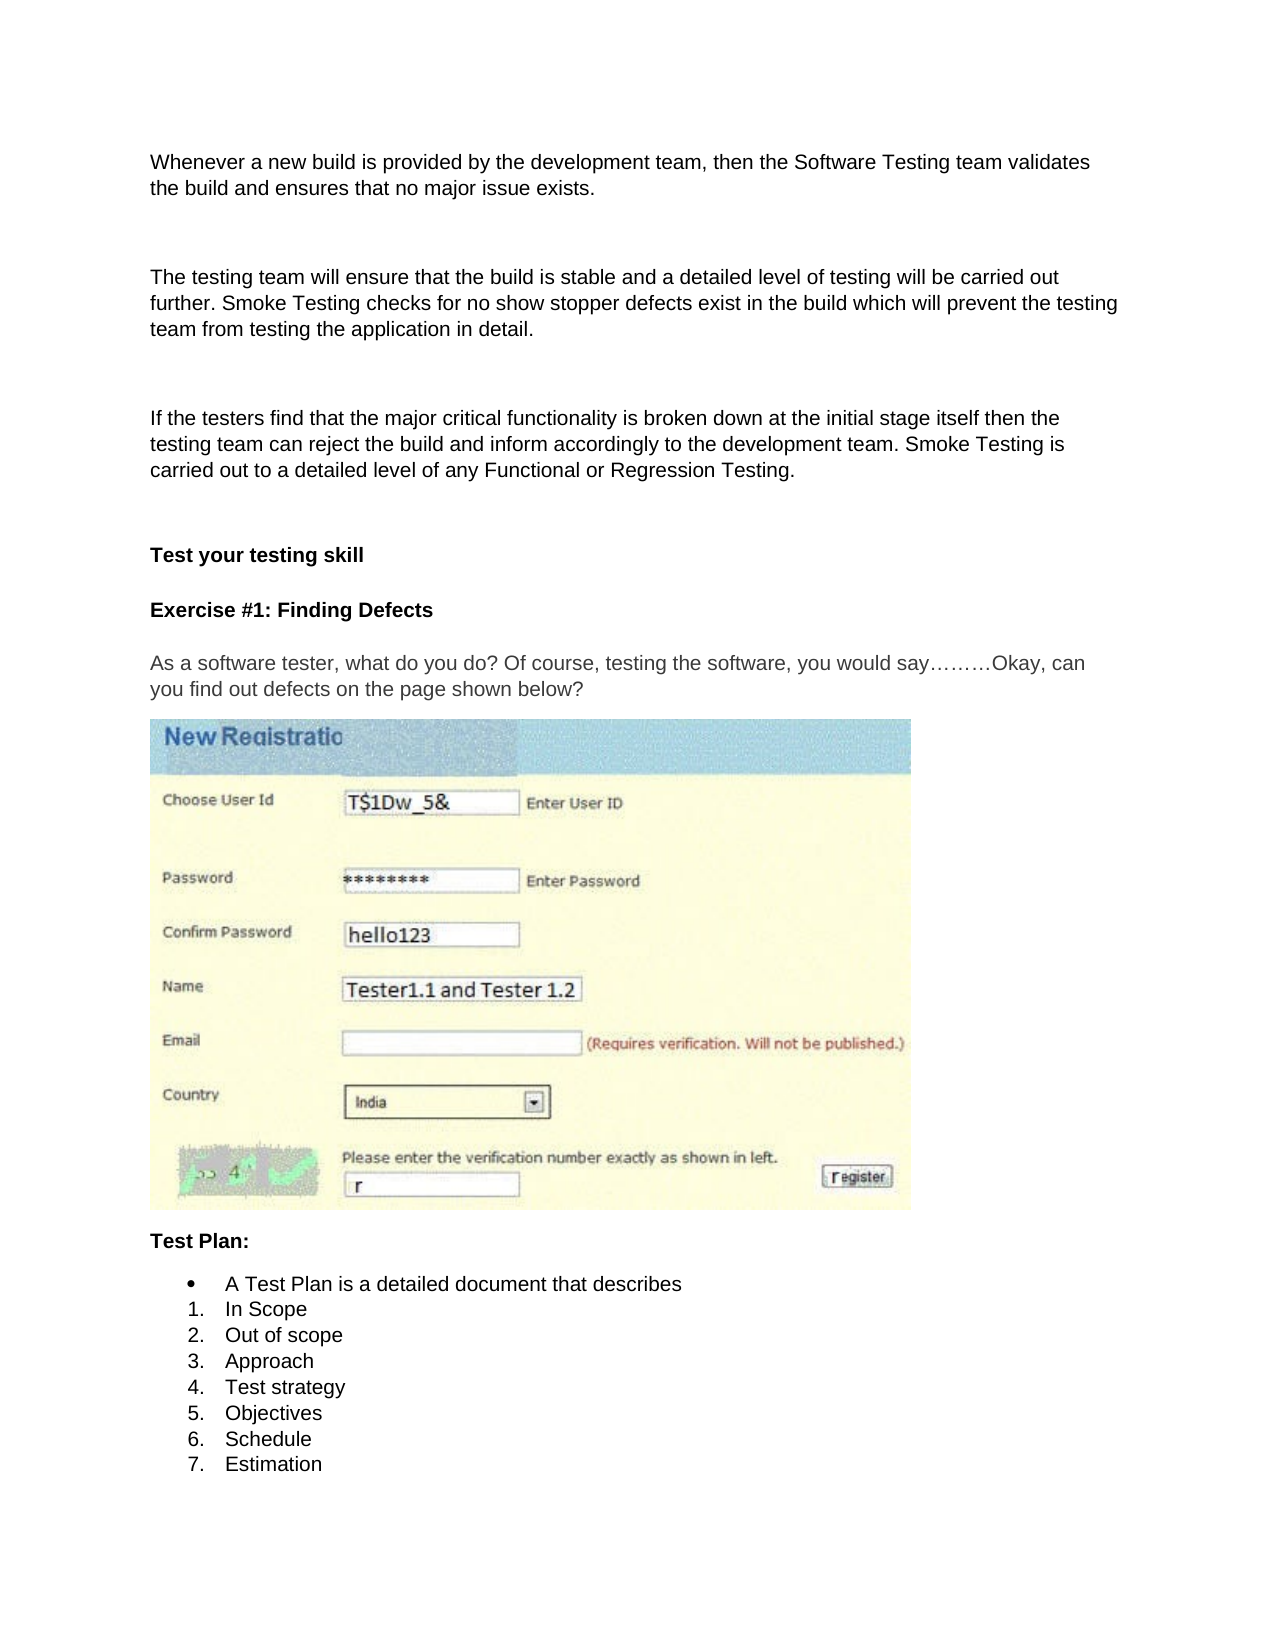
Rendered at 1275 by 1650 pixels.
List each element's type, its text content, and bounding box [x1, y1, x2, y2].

text The testing team will ensure that the build is stable and a detailed level of testing will be carried out further. Smoke Testing checks for no show stopper defects exist in the build which will prevent the testing team from testing the application in detail. [150, 265, 1125, 341]
list Approach [187, 1349, 1125, 1373]
list Schedule [187, 1426, 1125, 1450]
picture [150, 719, 911, 1210]
list Out of scope [187, 1323, 1125, 1347]
list Estimation [187, 1452, 1125, 1476]
list A Test Plan is a detailed document that describes [187, 1271, 1125, 1295]
text Whenever a new build is provided by the development team, then the Software Testing team validates the build and ensures that no major issue exists. [150, 150, 1125, 200]
text If the testers find that the major critical functionality is broken down at the initial stage itself then the testing team can reject the build and inform accordingly to the development team. Smoke Testing is carried out to a detailed level of any Functional or Regression Testing. [150, 406, 1125, 482]
subtitle Exercise #1: Finding Defects [150, 598, 1125, 622]
text As a software tester, what do you do? Of course, testing the software, you would say………Okay, can you find out defects on the page shown below? [150, 651, 1125, 701]
list Test strategy [187, 1375, 1125, 1399]
list In Scope [187, 1297, 1125, 1321]
text Test Plan: [150, 1229, 1125, 1253]
text Test your testing skill [150, 543, 1125, 567]
list Objectives [187, 1401, 1125, 1424]
